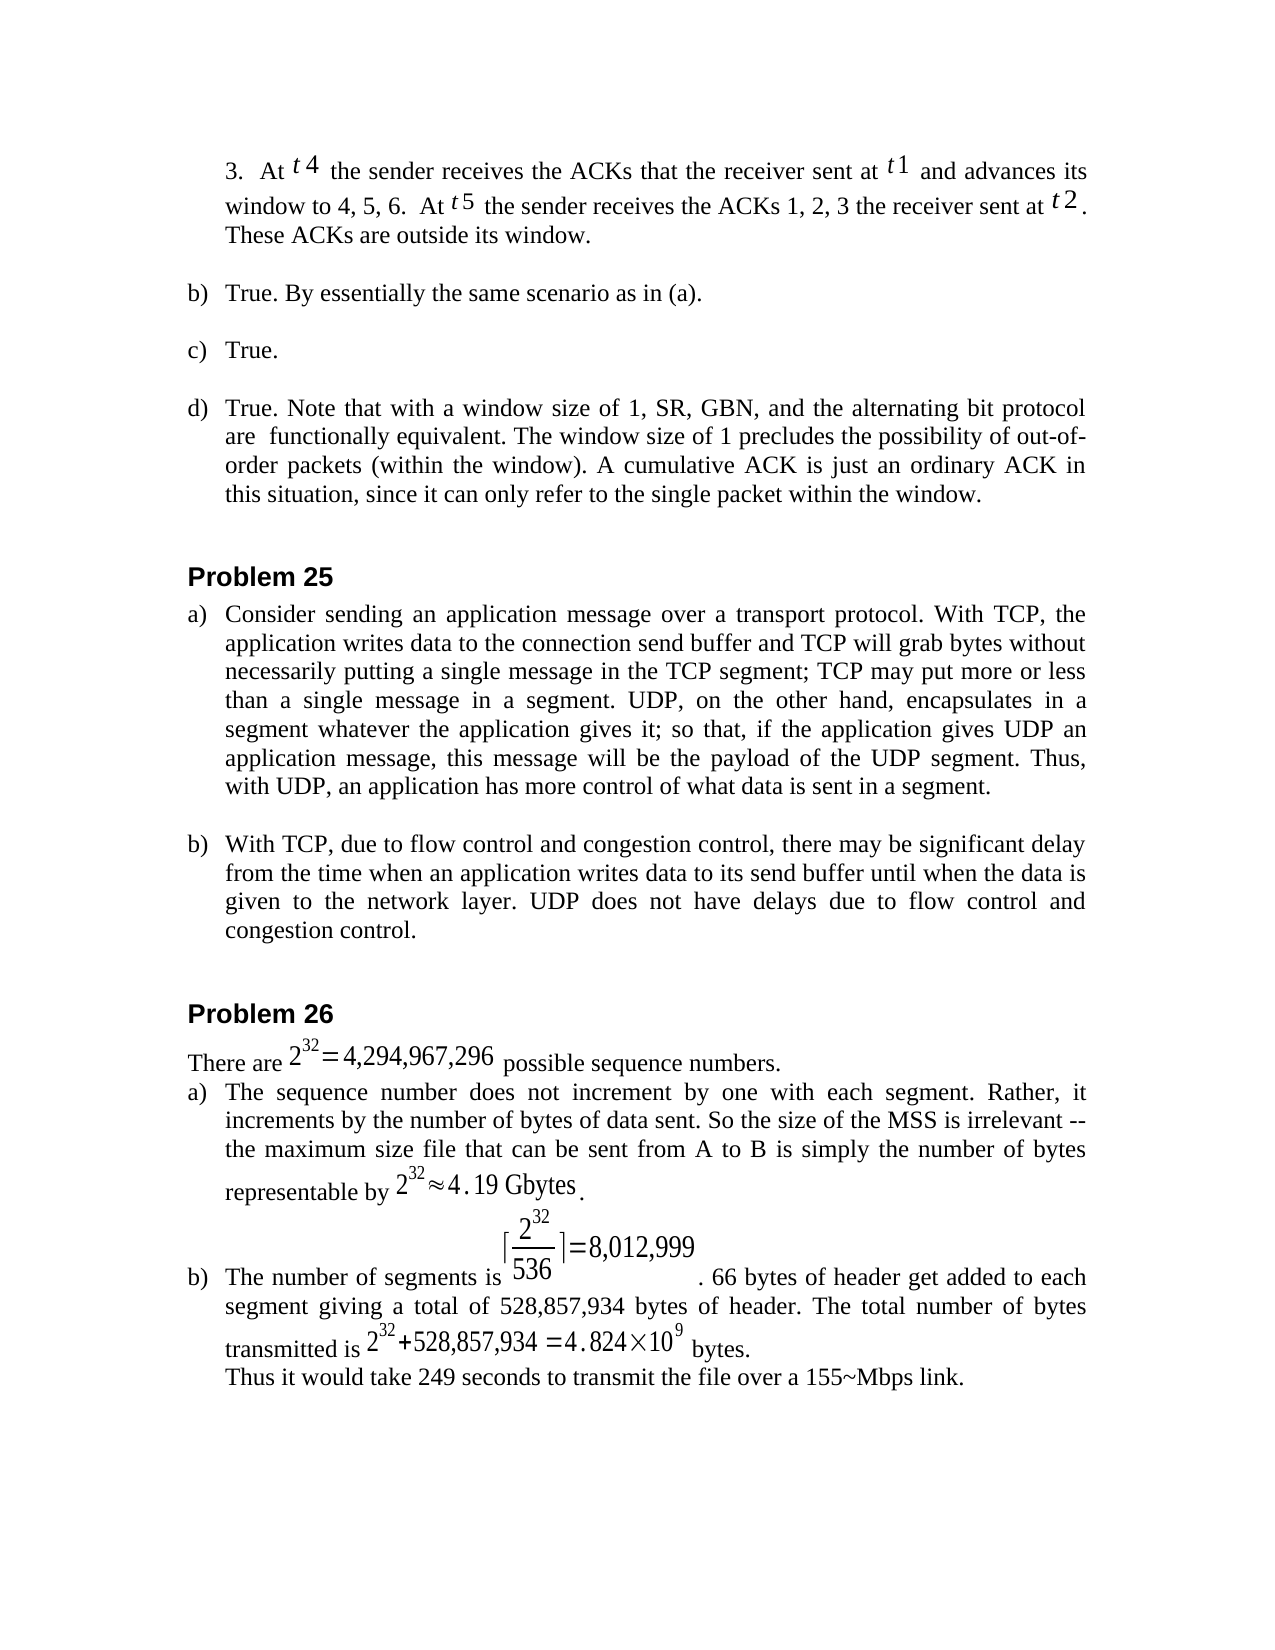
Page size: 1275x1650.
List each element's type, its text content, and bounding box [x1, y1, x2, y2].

subtitle Consider sending an application message over a transport protocol. With TCP, the application writes data to the connection send buffer and TCP will grab bytes without necessarily putting a single message in the TCP segment; TCP may put more or less than a single message in a segment. UDP, on the other hand, encapsulates in a segment whatever the application gives it; so that, if the application gives UDP an application message, this message will be the payload of the UDP segment. Thus, with UDP, an application has more control of what data is sent in a segment. [187, 599, 1087, 800]
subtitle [187, 150, 1087, 249]
subtitle With TCP, due to flow control and congestion control, there may be significant delay from the time when an application writes data to its send buffer until when the data is given to the network layer. UDP does not have delays due to flow control and congestion control. [187, 829, 1087, 944]
subtitle Problem 26 [187, 998, 1087, 1029]
subtitle Thus it would take 249 seconds to transmit the file over a 155~Mbps link. [225, 1362, 1087, 1391]
subtitle True. Note that with a window size of 1, SR, GBN, and the alternating bit protocol are functionally equivalent. The window size of 1 precludes the possibility of out-of-order packets (within the window). A cumulative ACK is just an ordinary ACK in this situation, since it can only refer to the single packet within the window. [187, 393, 1087, 508]
subtitle There are possible sequence numbers. [187, 1035, 1087, 1077]
subtitle The number of segments is. 66 bytes of header get added to each segment giving a total of 528,857,934 bytes of header. The total number of bytes transmitted is bytes. [187, 1206, 1087, 1362]
subtitle The sequence number does not increment by one with each segment. Rather, it increments by the number of bytes of data sent. So the size of the MSS is irrelevant -- the maximum size file that can be sent from A to B is simply the number of bytes representable by . [187, 1077, 1087, 1206]
subtitle True. [187, 335, 1087, 364]
subtitle Problem 25 [187, 561, 1087, 593]
subtitle True. By essentially the same scenario as in (a). [187, 278, 1087, 306]
